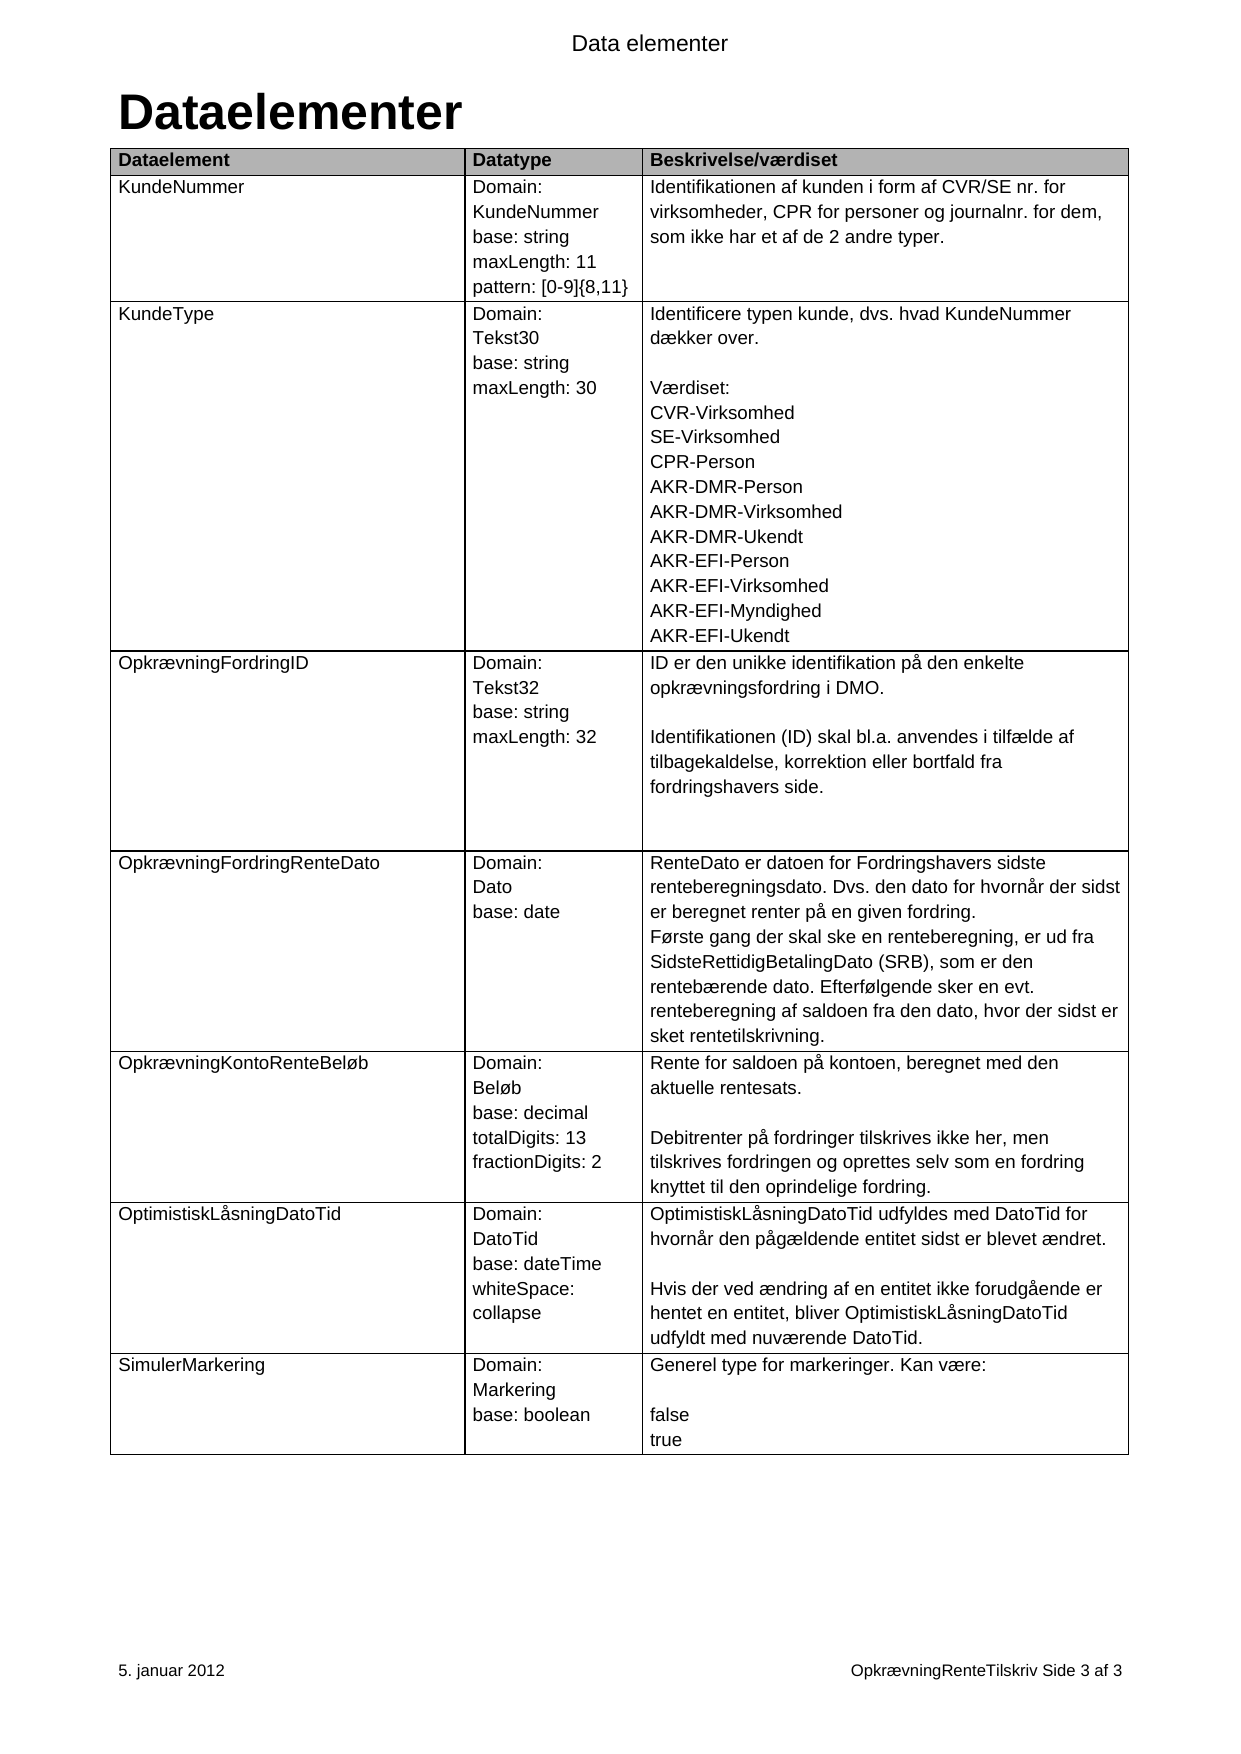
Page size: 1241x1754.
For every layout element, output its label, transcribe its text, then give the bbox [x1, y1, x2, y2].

table_cell Domain: DatoTid base: dateTime whiteSpace: collapse [466, 1203, 642, 1352]
table_cell OpkrævningFordringRenteDato [111, 852, 464, 1051]
table_cell Domain: Tekst30 base: string maxLength: 30 [466, 302, 642, 650]
table_cell OpkrævningFordringID [111, 652, 464, 850]
table_cell KundeType [111, 302, 464, 650]
table_cell Identifikationen af kunden i form af CVR/SE nr. for virksomheder, CPR for personer og journalnr. for dem, som ikke har et af de 2 andre typer. [643, 176, 1128, 301]
table_cell Domain: Markering base: boolean [466, 1354, 642, 1454]
table_cell Domain: KundeNummer base: string maxLength: 11 pattern: [0-9]{8,11} [466, 176, 642, 301]
table_header Beskrivelse/værdiset [643, 149, 1128, 175]
table_header Dataelement [111, 149, 464, 175]
table_cell Rente for saldoen på kontoen, beregnet med den aktuelle rentesats. Debitrenter på fordringer tilskrives ikke her, men tilskrives fordringen og oprettes selv som en fordring knyttet til den oprindelige fordring. [643, 1052, 1128, 1201]
table_cell Domain: Dato base: date [466, 852, 642, 1051]
text Dataelementer [118, 82, 1181, 140]
table_cell OptimistiskLåsningDatoTid [111, 1203, 464, 1352]
table_cell Generel type for markeringer. Kan være: false true [643, 1354, 1128, 1454]
table_cell RenteDato er datoen for Fordringshavers sidste renteberegningsdato. Dvs. den dato for hvornår der sidst er beregnet renter på en given fordring. Første gang der skal ske en renteberegning, er ud fra SidsteRettidigBetalingDato (SRB), som er den rentebærende dato. Efterfølgende sker en evt. renteberegning af saldoen fra den dato, hvor der sidst er sket rentetilskrivning. [643, 852, 1128, 1051]
table_cell OptimistiskLåsningDatoTid udfyldes med DatoTid for hvornår den pågældende entitet sidst er blevet ændret. Hvis der ved ændring af en entitet ikke forudgående er hentet en entitet, bliver OptimistiskLåsningDatoTid udfyldt med nuværende DatoTid. [643, 1203, 1128, 1352]
table_cell SimulerMarkering [111, 1354, 464, 1454]
table_cell OpkrævningKontoRenteBeløb [111, 1052, 464, 1201]
table_header Datatype [466, 149, 642, 175]
table_cell Domain: Tekst32 base: string maxLength: 32 [466, 652, 642, 850]
table_cell KundeNummer [111, 176, 464, 301]
table_cell Identificere typen kunde, dvs. hvad KundeNummer dækker over. Værdiset: CVR-Virksomhed SE-Virksomhed CPR-Person AKR-DMR-Person AKR-DMR-Virksomhed AKR-DMR-Ukendt AKR-EFI-Person AKR-EFI-Virksomhed AKR-EFI-Myndighed AKR-EFI-Ukendt [643, 302, 1128, 650]
table_cell Domain: Beløb base: decimal totalDigits: 13 fractionDigits: 2 [466, 1052, 642, 1201]
table_cell ID er den unikke identifikation på den enkelte opkrævningsfordring i DMO. Identifikationen (ID) skal bl.a. anvendes i tilfælde af tilbagekaldelse, korrektion eller bortfald fra fordringshavers side. [643, 652, 1128, 850]
